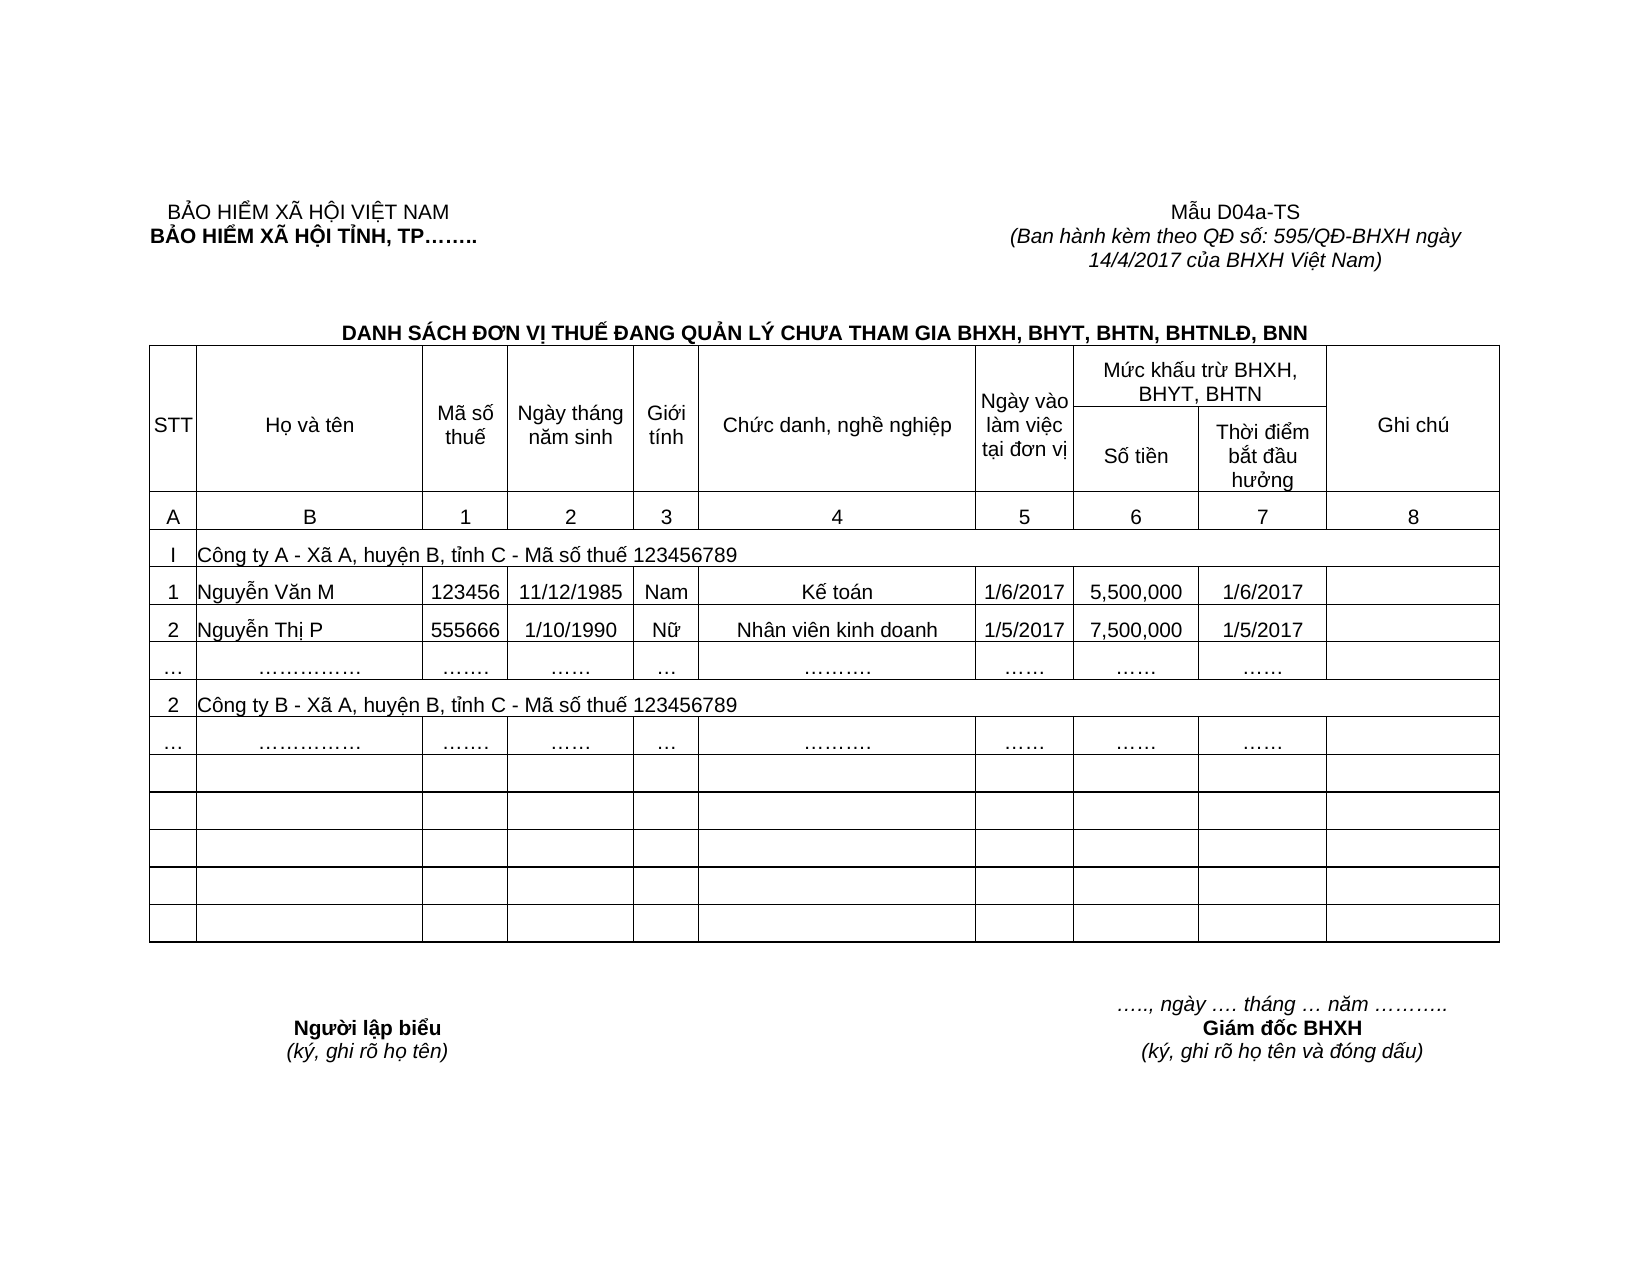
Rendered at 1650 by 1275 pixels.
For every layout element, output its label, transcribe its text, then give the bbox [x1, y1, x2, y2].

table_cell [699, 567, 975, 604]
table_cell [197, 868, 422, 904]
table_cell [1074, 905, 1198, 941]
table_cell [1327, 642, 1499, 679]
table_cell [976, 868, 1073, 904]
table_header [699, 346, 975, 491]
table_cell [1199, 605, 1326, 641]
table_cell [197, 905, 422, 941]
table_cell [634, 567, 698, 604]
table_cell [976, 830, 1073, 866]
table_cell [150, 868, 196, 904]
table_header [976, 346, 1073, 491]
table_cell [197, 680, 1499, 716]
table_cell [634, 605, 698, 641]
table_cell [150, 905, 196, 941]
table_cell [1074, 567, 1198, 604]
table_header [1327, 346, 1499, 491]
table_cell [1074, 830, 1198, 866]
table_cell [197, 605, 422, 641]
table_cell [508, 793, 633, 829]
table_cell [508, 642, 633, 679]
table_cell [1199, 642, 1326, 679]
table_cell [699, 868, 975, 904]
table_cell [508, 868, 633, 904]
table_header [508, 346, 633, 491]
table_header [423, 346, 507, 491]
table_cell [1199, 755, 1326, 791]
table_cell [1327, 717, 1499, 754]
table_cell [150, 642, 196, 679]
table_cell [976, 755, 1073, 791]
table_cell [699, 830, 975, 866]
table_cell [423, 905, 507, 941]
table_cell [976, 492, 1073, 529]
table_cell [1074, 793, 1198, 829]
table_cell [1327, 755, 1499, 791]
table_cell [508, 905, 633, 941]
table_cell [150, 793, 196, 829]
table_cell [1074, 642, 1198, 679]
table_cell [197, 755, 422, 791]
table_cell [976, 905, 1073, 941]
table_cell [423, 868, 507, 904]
text DANH SÁCH ĐƠN VỊ THUẾ ĐANG QUẢN LÝ CHƯA THAM GIA BHXH, BHYT, BHTN, BHTNLĐ, BNN [150, 321, 1500, 344]
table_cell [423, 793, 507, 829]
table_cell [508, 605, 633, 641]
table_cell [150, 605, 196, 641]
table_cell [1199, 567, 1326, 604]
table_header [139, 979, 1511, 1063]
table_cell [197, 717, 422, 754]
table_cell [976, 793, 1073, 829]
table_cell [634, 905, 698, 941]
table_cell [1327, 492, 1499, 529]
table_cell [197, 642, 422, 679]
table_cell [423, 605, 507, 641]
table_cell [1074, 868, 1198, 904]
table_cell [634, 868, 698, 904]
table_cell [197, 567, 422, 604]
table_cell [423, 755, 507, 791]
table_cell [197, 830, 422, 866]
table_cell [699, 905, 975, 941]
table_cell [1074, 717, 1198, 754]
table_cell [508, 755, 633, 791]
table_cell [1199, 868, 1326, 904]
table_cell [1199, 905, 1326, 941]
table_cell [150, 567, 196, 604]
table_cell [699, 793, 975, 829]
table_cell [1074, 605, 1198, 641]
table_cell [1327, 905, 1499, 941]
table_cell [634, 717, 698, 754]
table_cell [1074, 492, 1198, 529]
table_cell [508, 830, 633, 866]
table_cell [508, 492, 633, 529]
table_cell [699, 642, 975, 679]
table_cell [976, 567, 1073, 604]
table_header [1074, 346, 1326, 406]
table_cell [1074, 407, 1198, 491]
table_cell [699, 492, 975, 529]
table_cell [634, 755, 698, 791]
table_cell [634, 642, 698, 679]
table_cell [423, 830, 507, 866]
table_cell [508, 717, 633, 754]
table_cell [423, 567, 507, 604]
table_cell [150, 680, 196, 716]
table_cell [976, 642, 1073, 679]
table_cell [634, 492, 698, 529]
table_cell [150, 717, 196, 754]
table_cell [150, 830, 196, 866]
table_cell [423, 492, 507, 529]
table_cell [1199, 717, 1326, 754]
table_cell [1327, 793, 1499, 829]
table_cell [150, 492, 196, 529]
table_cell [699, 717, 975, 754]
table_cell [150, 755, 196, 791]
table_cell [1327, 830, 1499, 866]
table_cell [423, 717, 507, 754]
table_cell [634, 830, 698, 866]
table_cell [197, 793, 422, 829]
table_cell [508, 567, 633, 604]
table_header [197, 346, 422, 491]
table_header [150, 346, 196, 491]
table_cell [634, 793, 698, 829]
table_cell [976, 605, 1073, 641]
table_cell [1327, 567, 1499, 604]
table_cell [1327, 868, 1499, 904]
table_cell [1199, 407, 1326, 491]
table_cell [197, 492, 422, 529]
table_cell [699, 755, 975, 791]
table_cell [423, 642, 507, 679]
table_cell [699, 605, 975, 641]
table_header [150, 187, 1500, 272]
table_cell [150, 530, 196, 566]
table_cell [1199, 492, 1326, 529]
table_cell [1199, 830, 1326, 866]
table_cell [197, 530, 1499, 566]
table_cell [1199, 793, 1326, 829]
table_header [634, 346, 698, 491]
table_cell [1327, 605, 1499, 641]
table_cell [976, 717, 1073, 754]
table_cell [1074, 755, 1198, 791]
